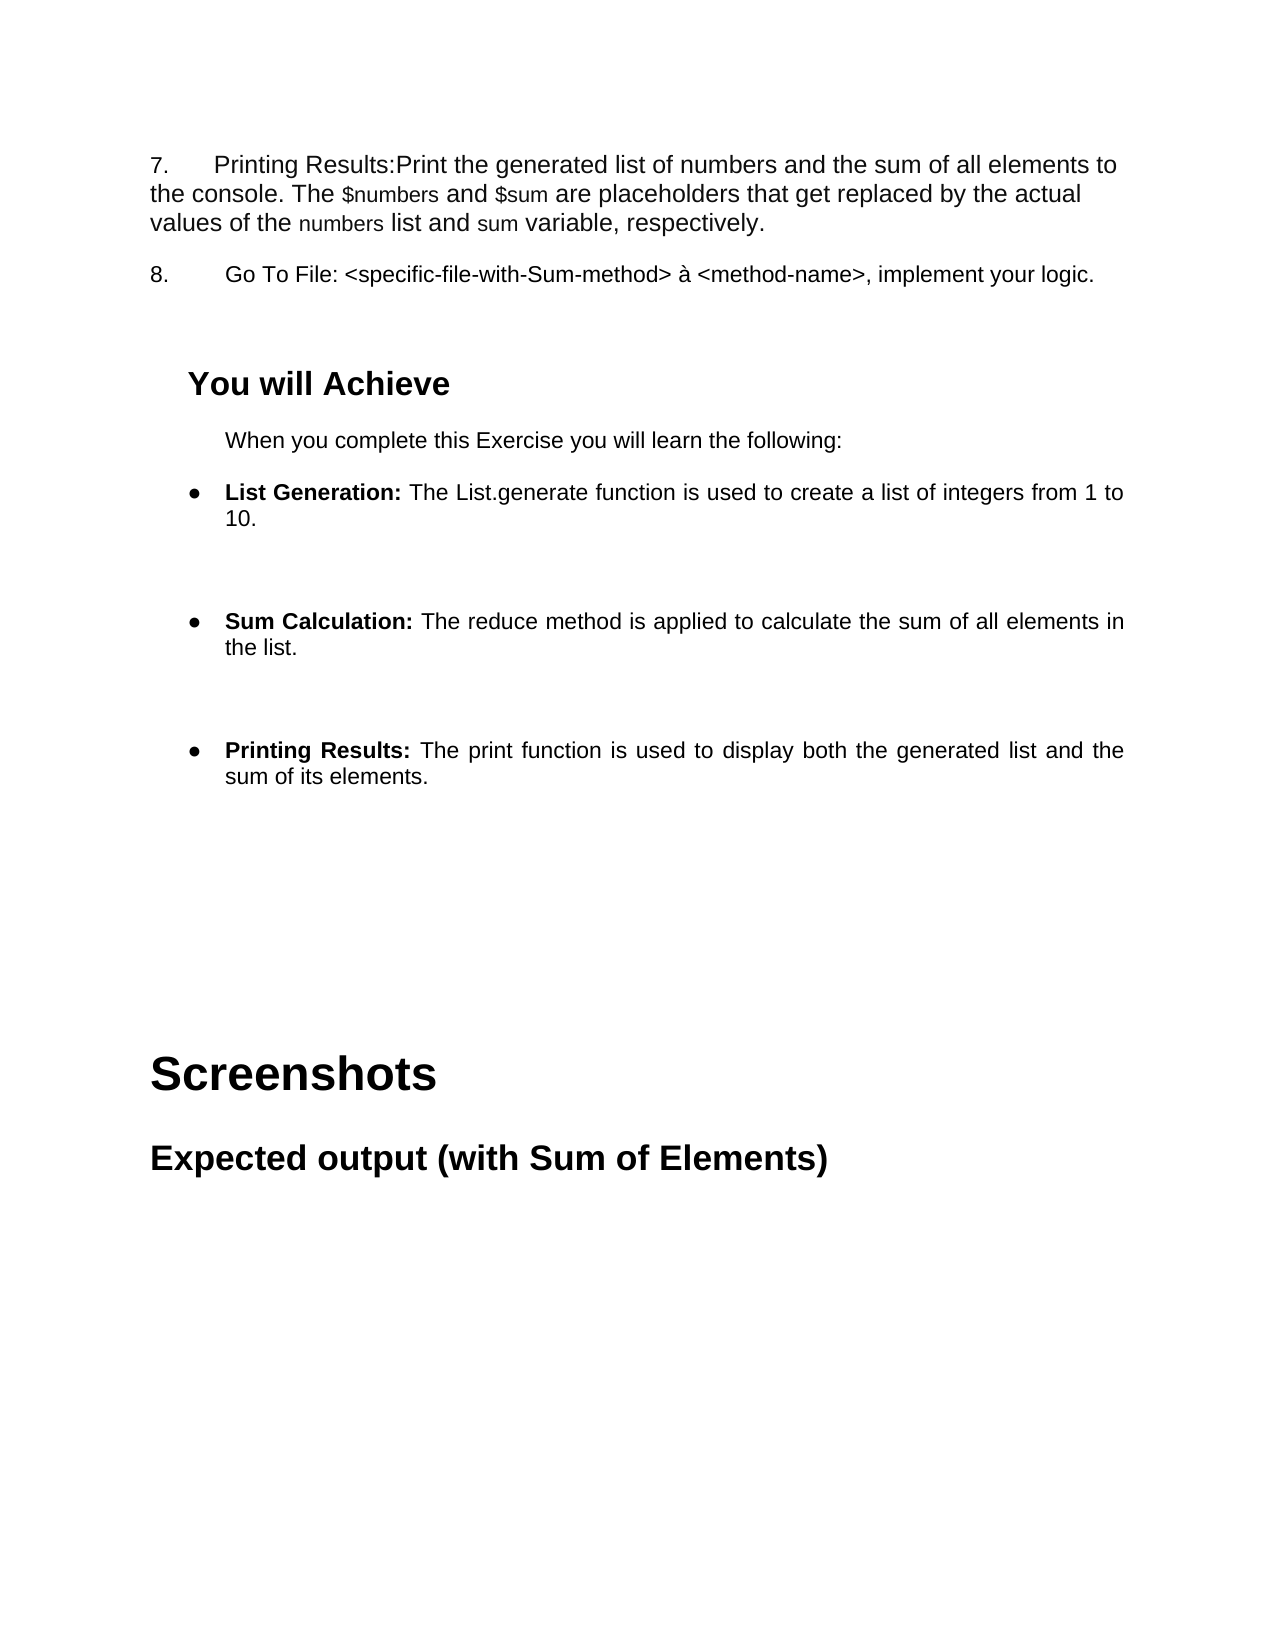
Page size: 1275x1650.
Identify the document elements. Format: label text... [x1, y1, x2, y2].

text You will Achieve [187, 364, 1125, 402]
list Sum Calculation: The reduce method is applied to calculate the sum of all elements in the list. [187, 608, 1125, 661]
subtitle Screenshots [150, 1045, 1125, 1100]
list List Generation: The List.generate function is used to create a list of integers from 1 to 10. [187, 479, 1125, 531]
text 7. Printing Results:Print the generated list of numbers and the sum of all elements to the console. The $numbers and $sum are placeholders that get replaced by the actual values of the numbers list and sum variable, respectively. [150, 150, 1125, 236]
subtitle Expected output (with Sum of Elements) [150, 1138, 1125, 1178]
text When you complete this Exercise you will learn the following: [225, 427, 1125, 454]
list Printing Results: The print function is used to display both the generated list and the sum of its elements. [187, 737, 1125, 789]
text 8. Go To File: <specific-file-with-Sum-method> à <method-name>, implement your logic. [150, 261, 1125, 288]
